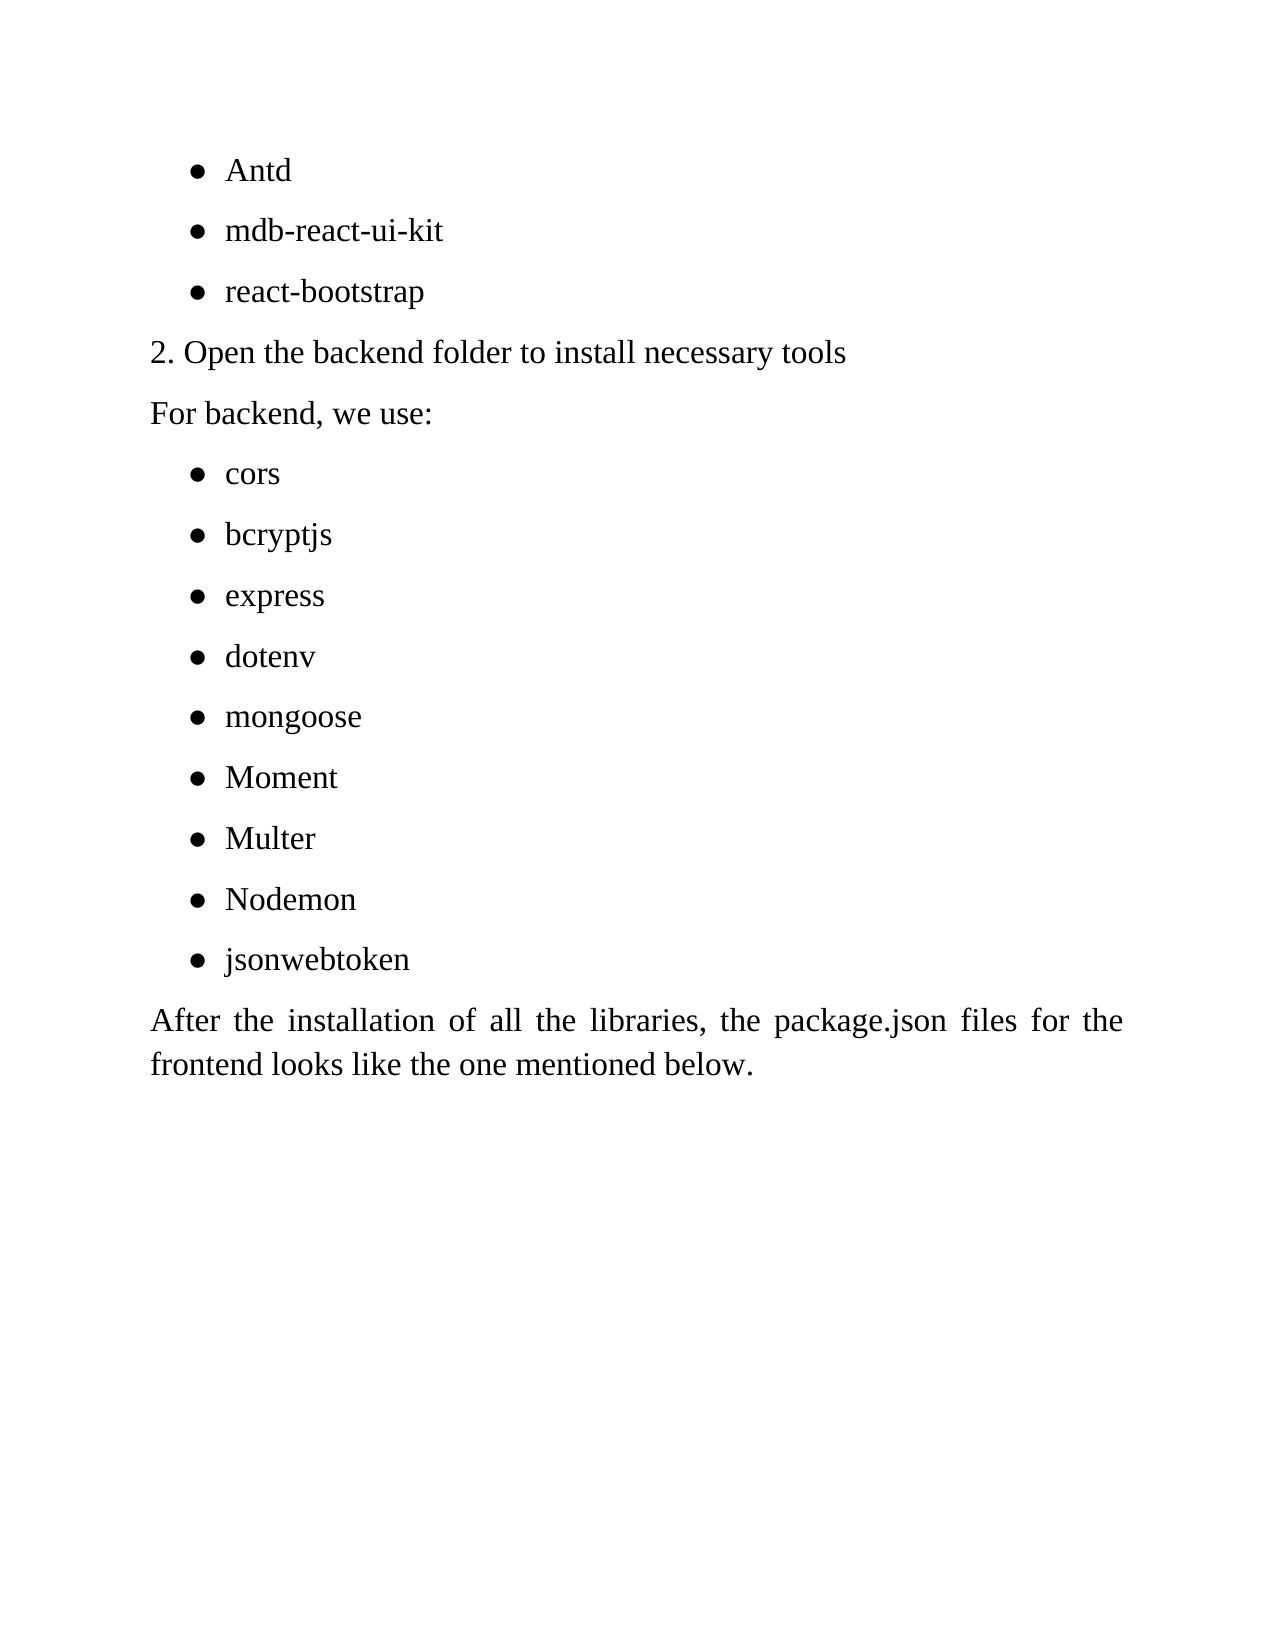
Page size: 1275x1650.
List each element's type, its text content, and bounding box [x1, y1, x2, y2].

list Multer [187, 818, 1125, 856]
list express [187, 575, 1125, 613]
list mongoose [187, 697, 1125, 735]
text After the installation of all the libraries, the package.json files for the frontend looks like the one mentioned below. [150, 1000, 1125, 1083]
list bcryptjs [187, 514, 1125, 553]
list Antd [187, 150, 1125, 188]
list Nodemon [187, 879, 1125, 917]
text 2. Open the backend folder to install necessary tools [150, 332, 1125, 371]
list dotenv [187, 636, 1125, 674]
list cors [187, 454, 1125, 492]
list react-bootstrap [187, 271, 1125, 310]
list jsonwebtoken [187, 939, 1125, 978]
list mdb-react-ui-kit [187, 211, 1125, 249]
list Moment [187, 757, 1125, 796]
text For backend, we use: [150, 393, 1125, 431]
